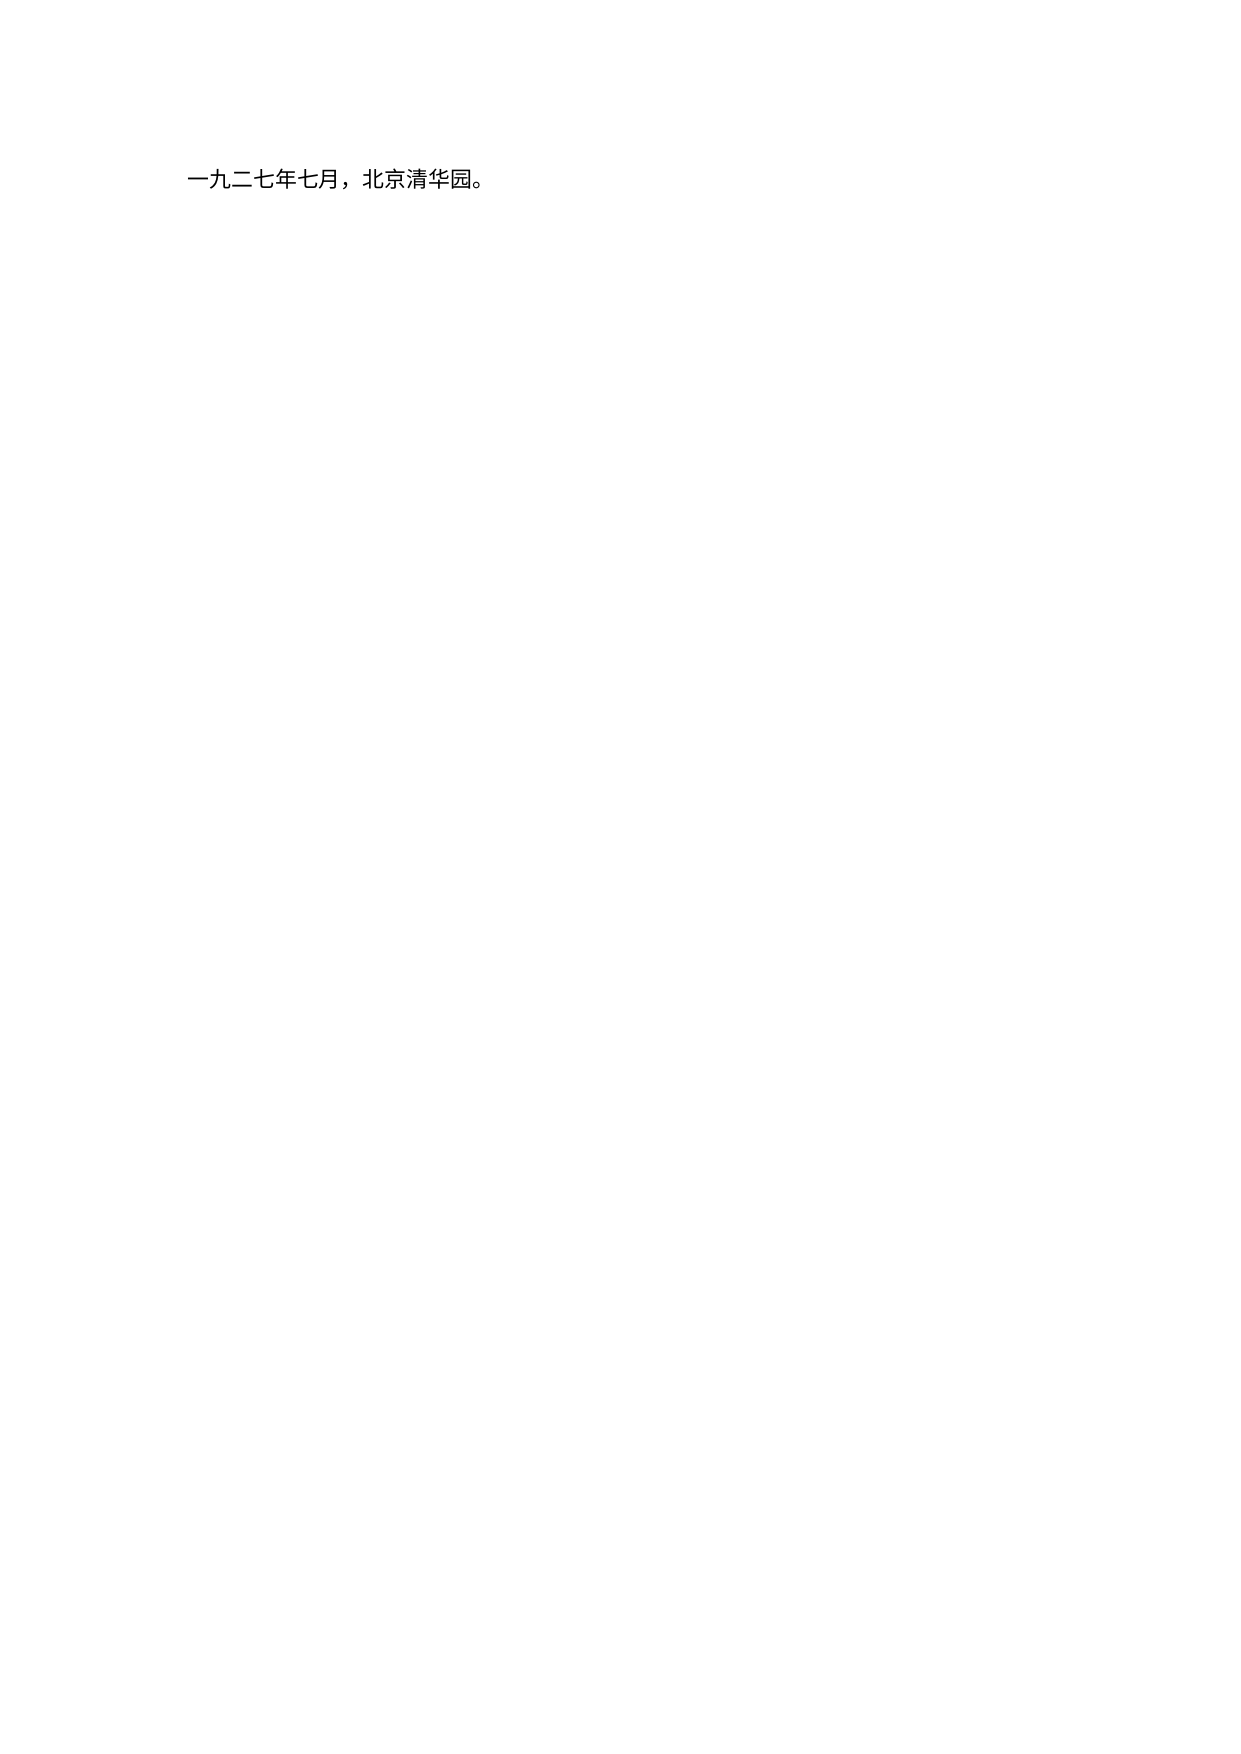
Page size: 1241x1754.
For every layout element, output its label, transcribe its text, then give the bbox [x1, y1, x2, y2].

text 一九二七年七月，北京清华园。 [187, 162, 1053, 194]
